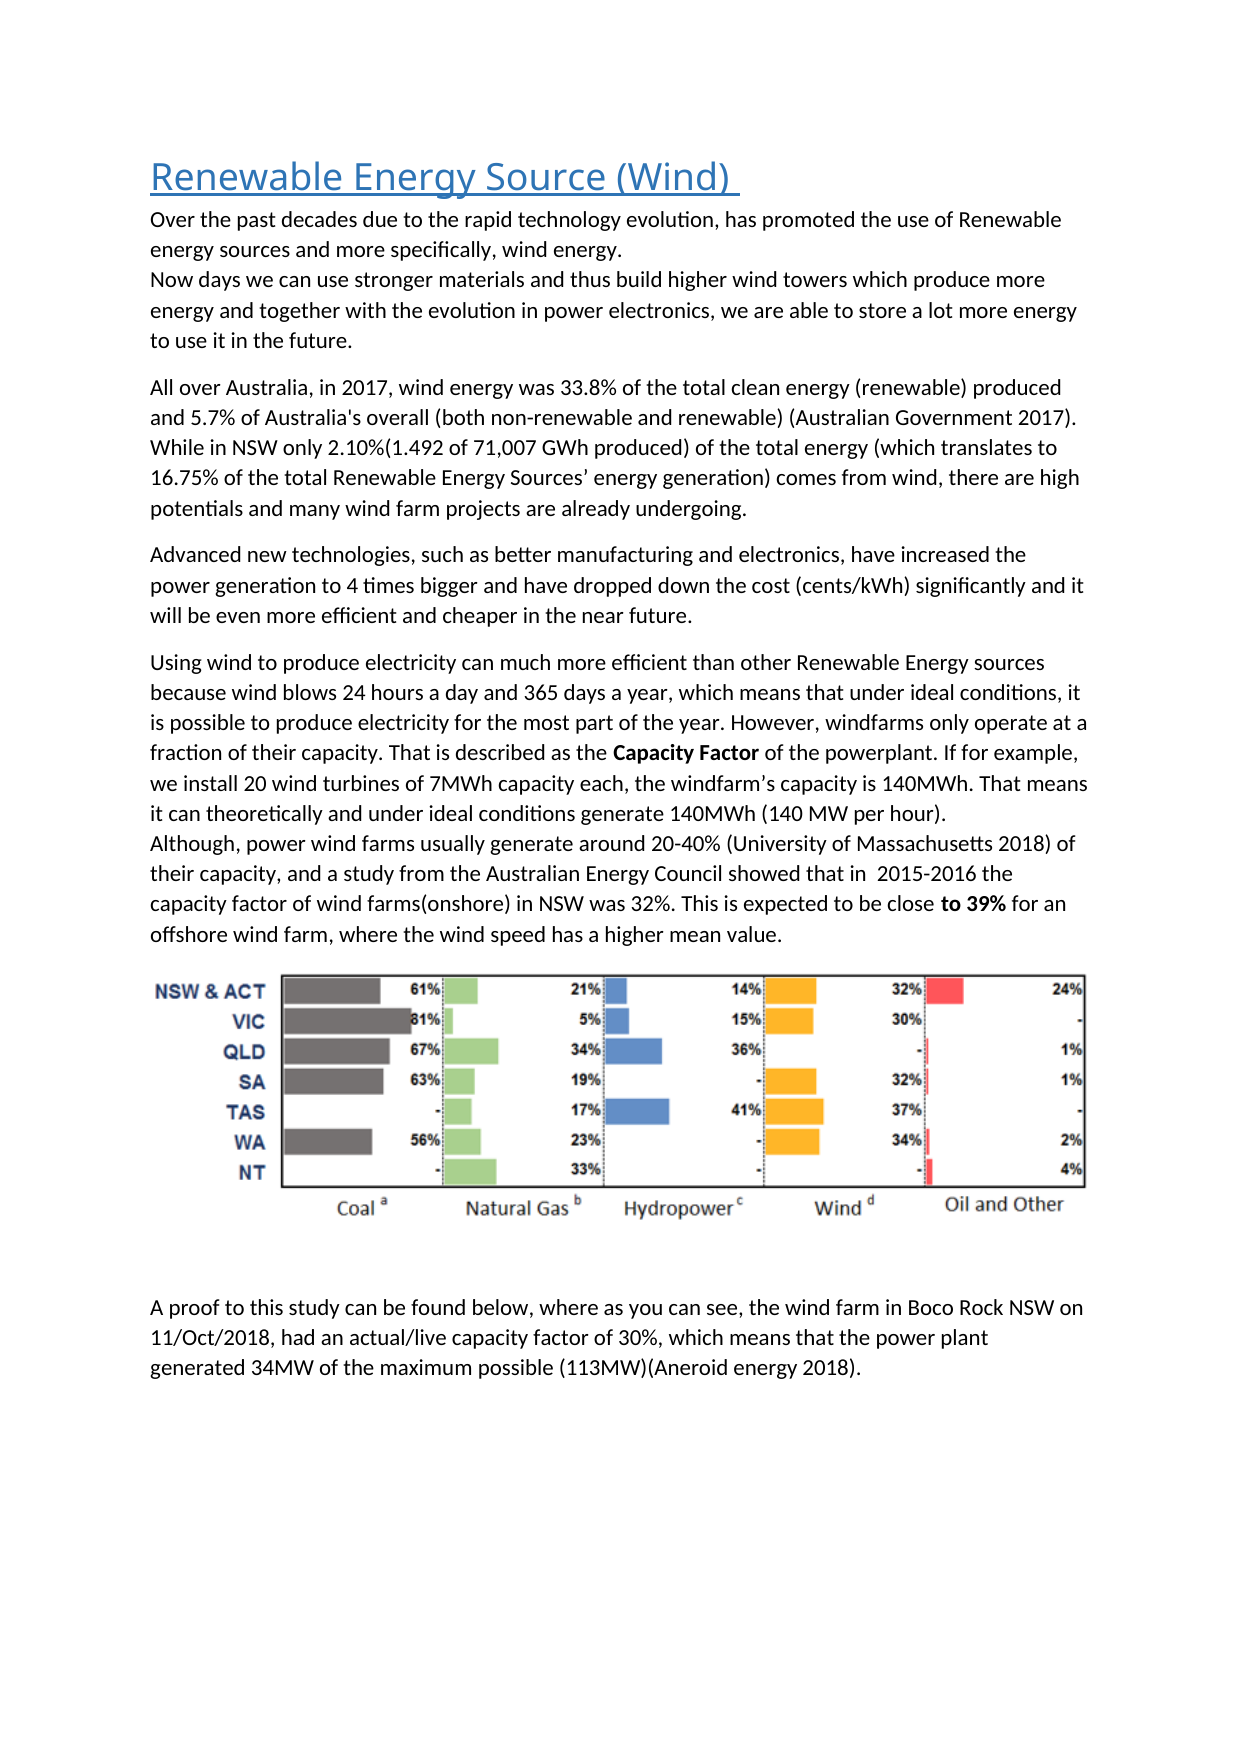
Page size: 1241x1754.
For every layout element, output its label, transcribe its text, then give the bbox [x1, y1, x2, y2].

text Over the past decades due to the rapid technology evolution, has promoted the use of Renewable energy sources and more specifically, wind energy. Now days we can use stronger materials and thus build higher wind towers which produce more energy and together with the evolution in power electronics, we are able to store a lot more energy to use it in the future. [150, 205, 1090, 354]
subtitle Renewable Energy Source (Wind) [150, 150, 1090, 201]
picture [150, 966, 1091, 1228]
text Advanced new technologies, such as better manufacturing and electronics, have increased the power generation to 4 times bigger and have dropped down the cost (cents/kWh) significantly and it will be even more efficient and cheaper in the near future. [150, 541, 1090, 629]
text Using wind to produce electricity can much more efficient than other Renewable Energy sources because wind blows 24 hours a day and 365 days a year, which means that under ideal conditions, it is possible to produce electricity for the most part of the year. However, windfarms only operate at a fraction of their capacity. That is described as the Capacity Factor of the powerplant. If for example, we install 20 wind turbines of 7MWh capacity each, the windfarm’s capacity is 140MWh. That means it can theoretically and under ideal conditions generate 140MWh (140 MW per hour). Although, power wind farms usually generate around 20-40% (University of Massachusetts 2018) of their capacity, and a study from the Australian Energy Council showed that in 2015-2016 the capacity factor of wind farms(onshore) in NSW was 32%. This is expected to be close to 39% for an offshore wind farm, where the wind speed has a higher mean value. [150, 648, 1090, 948]
text All over Australia, in 2017, wind energy was 33.8% of the total clean energy (renewable) produced and 5.7% of Australia's overall (both non-renewable and renewable) (Australian Government 2017). While in NSW only 2.10%(1.492 of 71,007 GWh produced) of the total energy (which translates to 16.75% of the total Renewable Energy Sources’ energy generation) comes from wind, there are high potentials and many wind farm projects are already undergoing. [150, 373, 1090, 522]
text A proof to this study can be found below, where as you can see, the wind farm in Boco Rock NSW on 11/Oct/2018, had an actual/live capacity factor of 30%, which means that the power plant generated 34MW of the maximum possible (113MW)(Aneroid energy 2018). [150, 1293, 1090, 1382]
